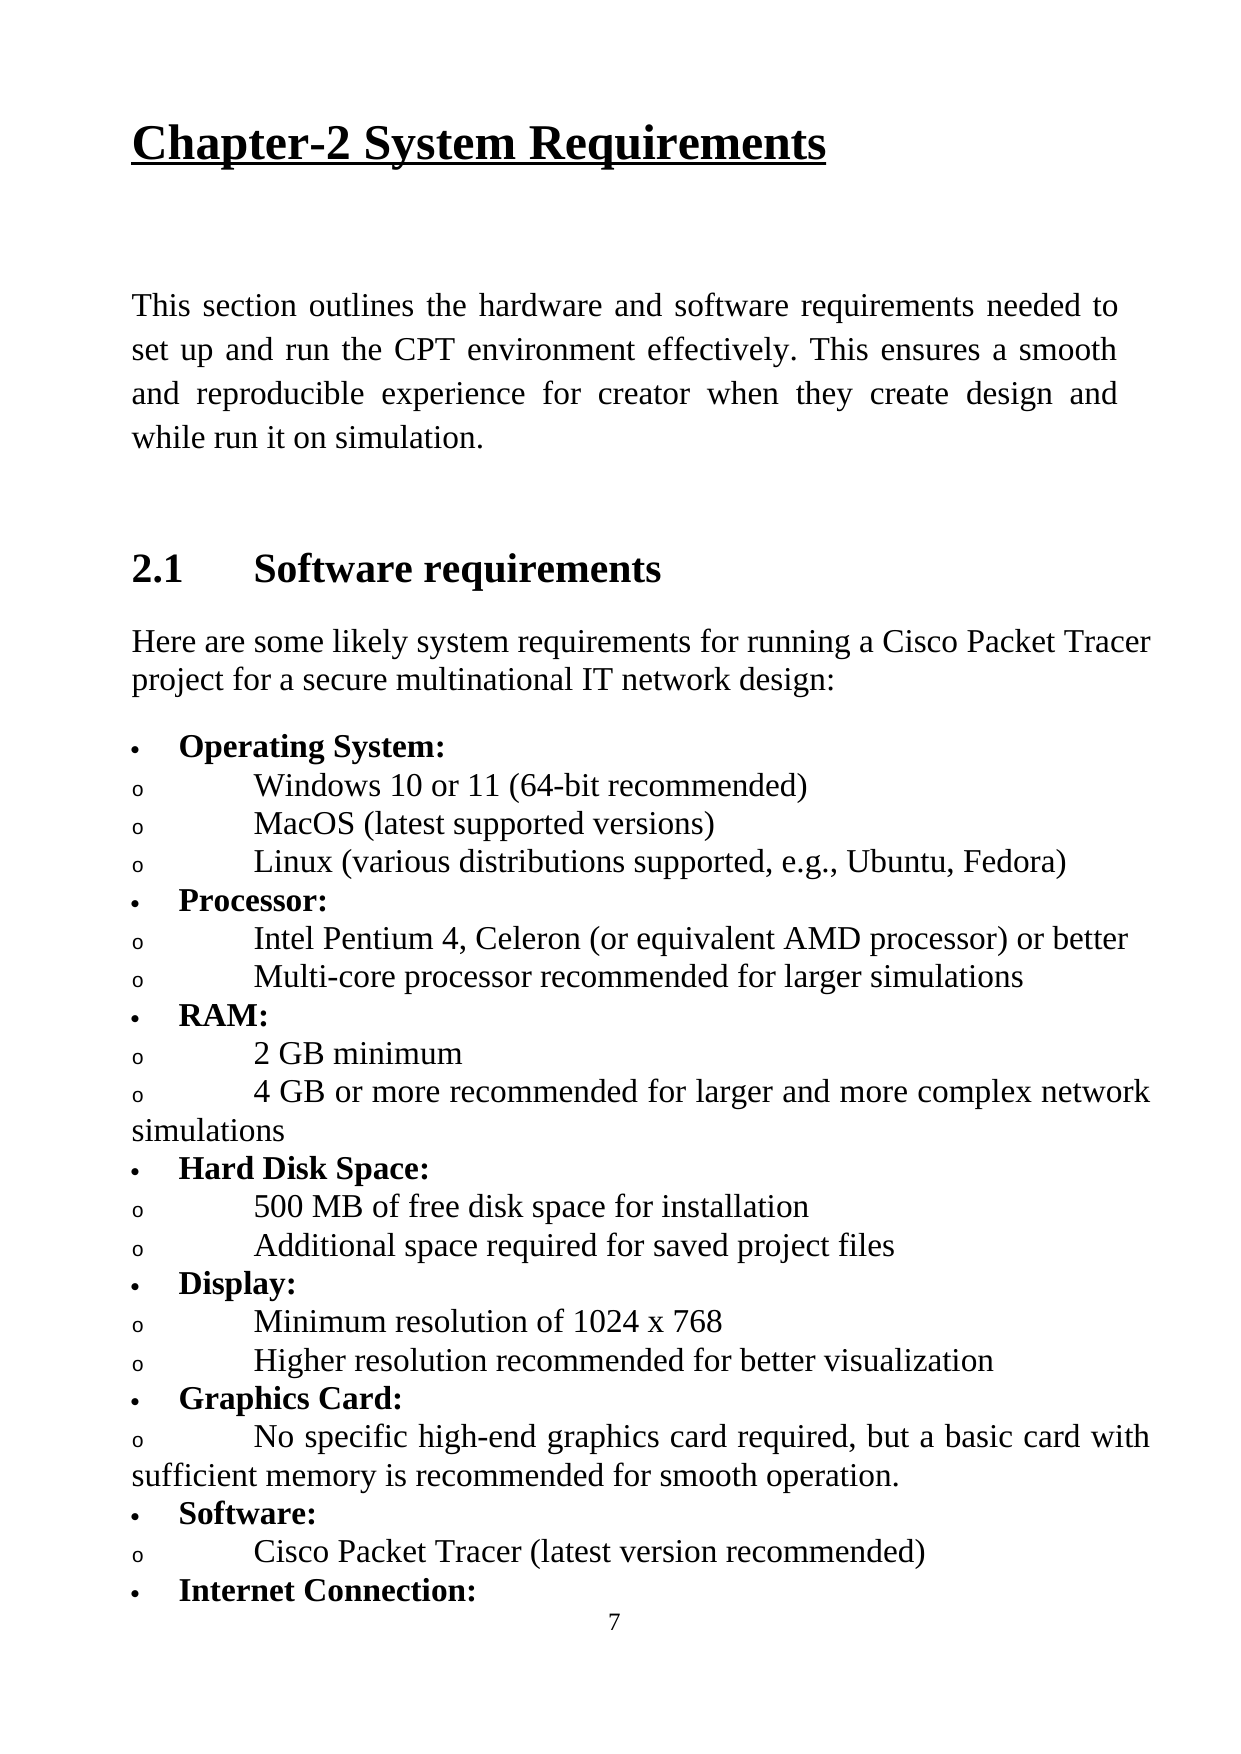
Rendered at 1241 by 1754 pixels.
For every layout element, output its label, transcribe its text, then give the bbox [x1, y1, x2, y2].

list Graphics Card: [131, 1378, 1152, 1417]
list Linux (various distributions supported, e.g., Ubuntu, Fedora) [131, 842, 1152, 880]
list Higher resolution recommended for better visualization [131, 1340, 1152, 1378]
list Additional space required for saved project files [131, 1225, 1152, 1263]
list Software: [131, 1493, 1152, 1532]
subtitle Chapter-2 System Requirements [131, 112, 1137, 170]
list Display: [131, 1263, 1152, 1302]
text Here are some likely system requirements for running a Cisco Packet Tracer project for a secure multinational IT network design: [131, 621, 1152, 697]
list Operating System: [131, 727, 1152, 765]
list Windows 10 or 11 (64-bit recommended) [131, 765, 1152, 803]
list Hard Disk Space: [131, 1148, 1152, 1187]
list MacOS (latest supported versions) [131, 803, 1152, 842]
list Multi-core processor recommended for larger simulations [131, 957, 1152, 995]
list No specific high-end graphics card required, but a basic card with sufficient memory is recommended for smooth operation. [131, 1417, 1152, 1493]
subtitle Software requirements [131, 544, 1152, 592]
list Minimum resolution of 1024 x 768 [131, 1302, 1152, 1340]
list 2 GB minimum [131, 1033, 1152, 1072]
list 4 GB or more recommended for larger and more complex network simulations [131, 1072, 1152, 1148]
list Cisco Packet Tracer (latest version recommended) [131, 1532, 1152, 1570]
list 500 MB of free disk space for installation [131, 1187, 1152, 1225]
list Processor: [131, 880, 1152, 918]
list RAM: [131, 995, 1152, 1033]
text This section outlines the hardware and software requirements needed to set up and run the CPT environment effectively. This ensures a smooth and reproducible experience for creator when they create design and while run it on simulation. [131, 285, 1119, 456]
list Intel Pentium 4, Celeron (or equivalent AMD processor) or better [131, 918, 1152, 957]
list Internet Connection: [131, 1570, 1152, 1608]
